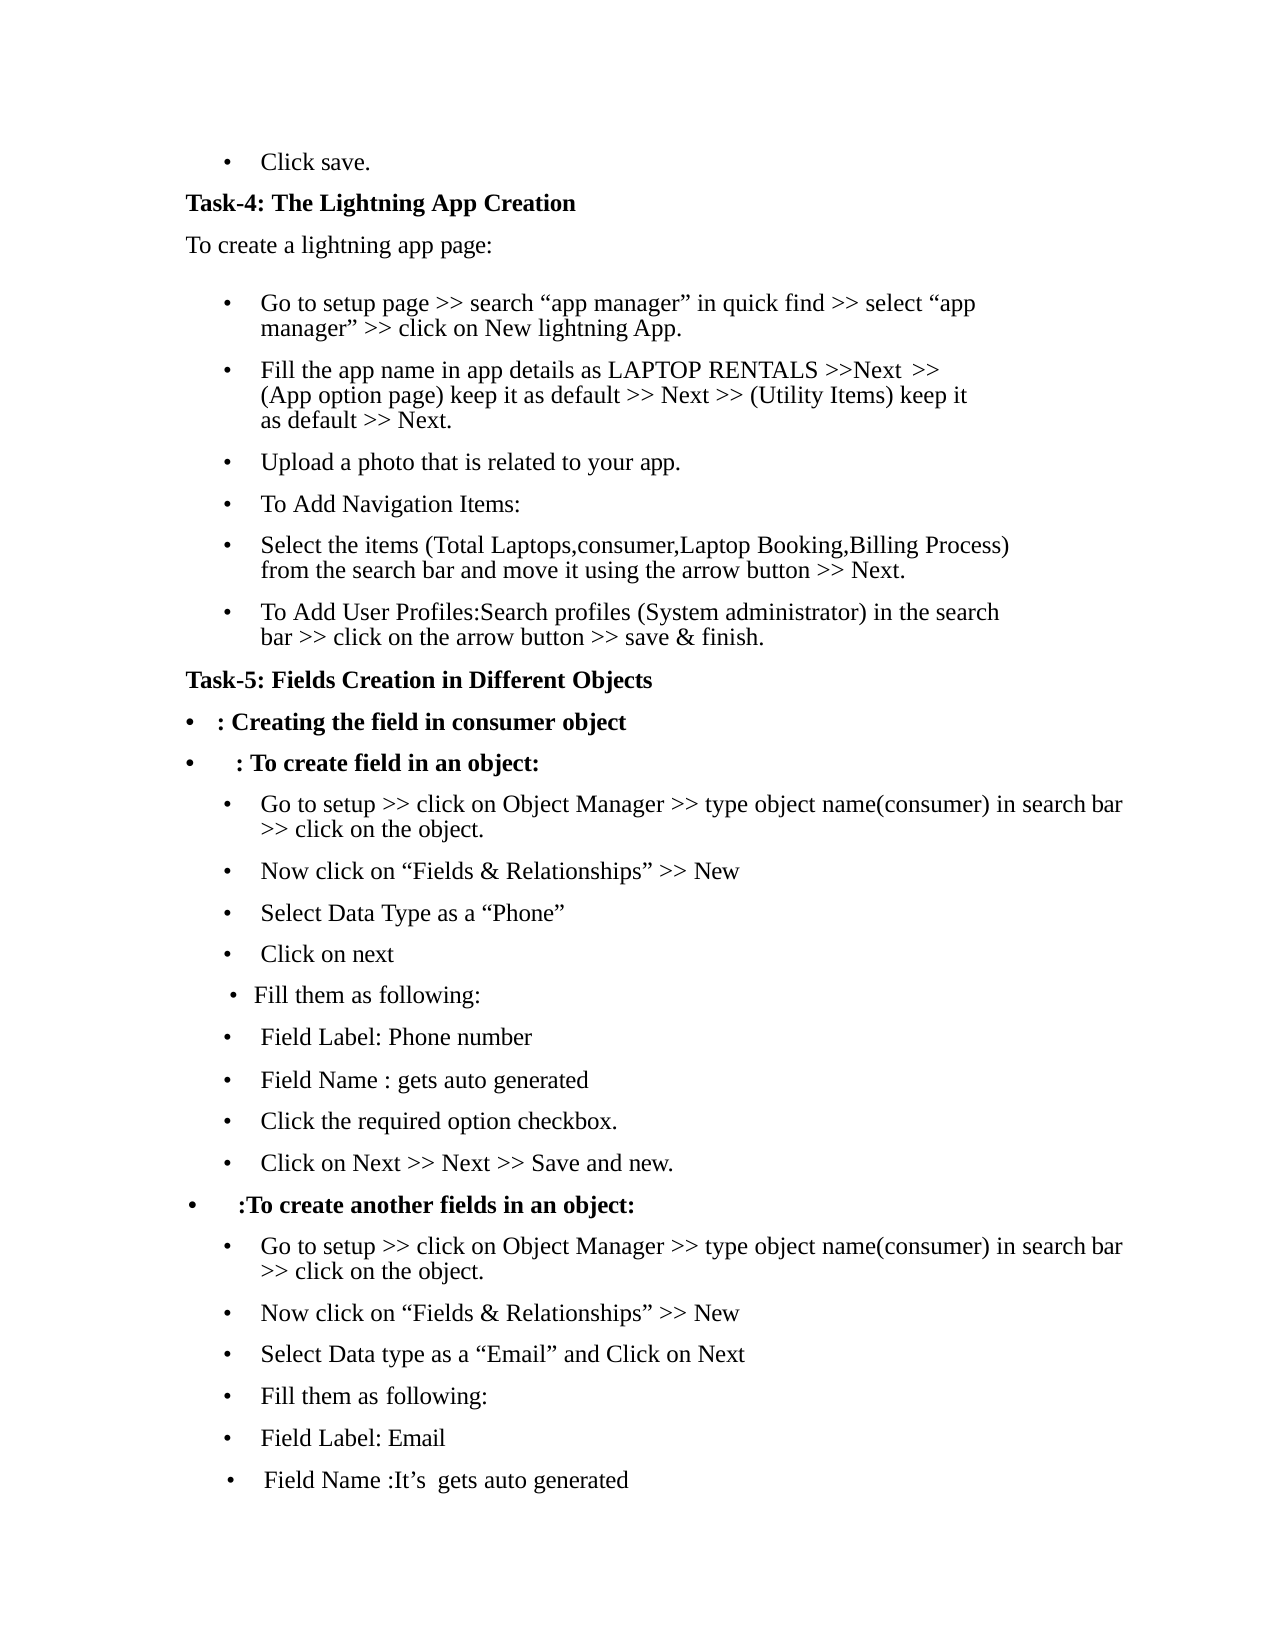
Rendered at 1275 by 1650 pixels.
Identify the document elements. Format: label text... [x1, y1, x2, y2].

list To Add Navigation Items: [223, 492, 1125, 517]
list Click on next [223, 943, 1125, 968]
list Now click on “Fields & Relationships” >> New [223, 859, 1125, 884]
text To create a lightning app page: [185, 233, 1125, 258]
list To Add User Profiles:Search profiles (System administrator) in the search bar >> click on the arrow button >> save & finish. [223, 601, 1031, 651]
text Task-5: Fields Creation in Different Objects [185, 668, 1125, 693]
text >> click on the object. [260, 817, 1125, 842]
list Go to setup >> click on Object Manager >> type object name(consumer) in search bar [223, 792, 1125, 817]
text Task-4: The Lightning App Creation [185, 192, 1125, 217]
list Go to setup page >> search “app manager” in quick find >> select “app manager” >> click on New lightning App. [223, 291, 1022, 341]
list Select the items (Total Laptops,consumer,Laptop Booking,Billing Process) from the search bar and move it using the arrow button >> Next. [223, 534, 1009, 584]
list Click the required option checkbox. [223, 1109, 1125, 1134]
list Select Data type as a “Email” and Click on Next [223, 1343, 1125, 1368]
list Click on Next >> Next >> Save and new. [223, 1151, 1125, 1176]
list Now click on “Fields & Relationships” >> New [223, 1301, 1125, 1326]
list Upload a photo that is related to your app. [223, 450, 1125, 475]
text >> click on the object. [260, 1259, 1125, 1284]
list :To create another fields in an object: [188, 1193, 1125, 1218]
list Field Label: Email [223, 1427, 1125, 1452]
list Fill them as following: [223, 1384, 1125, 1409]
list : To create field in an object: [185, 752, 1125, 777]
list Field Name : gets auto generated [223, 1068, 1125, 1093]
list Click save. [223, 150, 1125, 175]
list : Creating the field in consumer object [185, 710, 1125, 735]
list Fill them as following: [229, 984, 1125, 1009]
list Go to setup >> click on Object Manager >> type object name(consumer) in search bar [223, 1234, 1125, 1259]
list Fill the app name in app details as LAPTOP RENTALS >>Next >> (App option page) keep it as default >> Next >> (Utility Items) keep it as default >> Next. [223, 358, 976, 433]
list Field Label: Phone number [223, 1026, 1125, 1051]
list Field Name :It’s gets auto generated [226, 1468, 1125, 1493]
list Select Data Type as a “Phone” [223, 901, 1125, 926]
